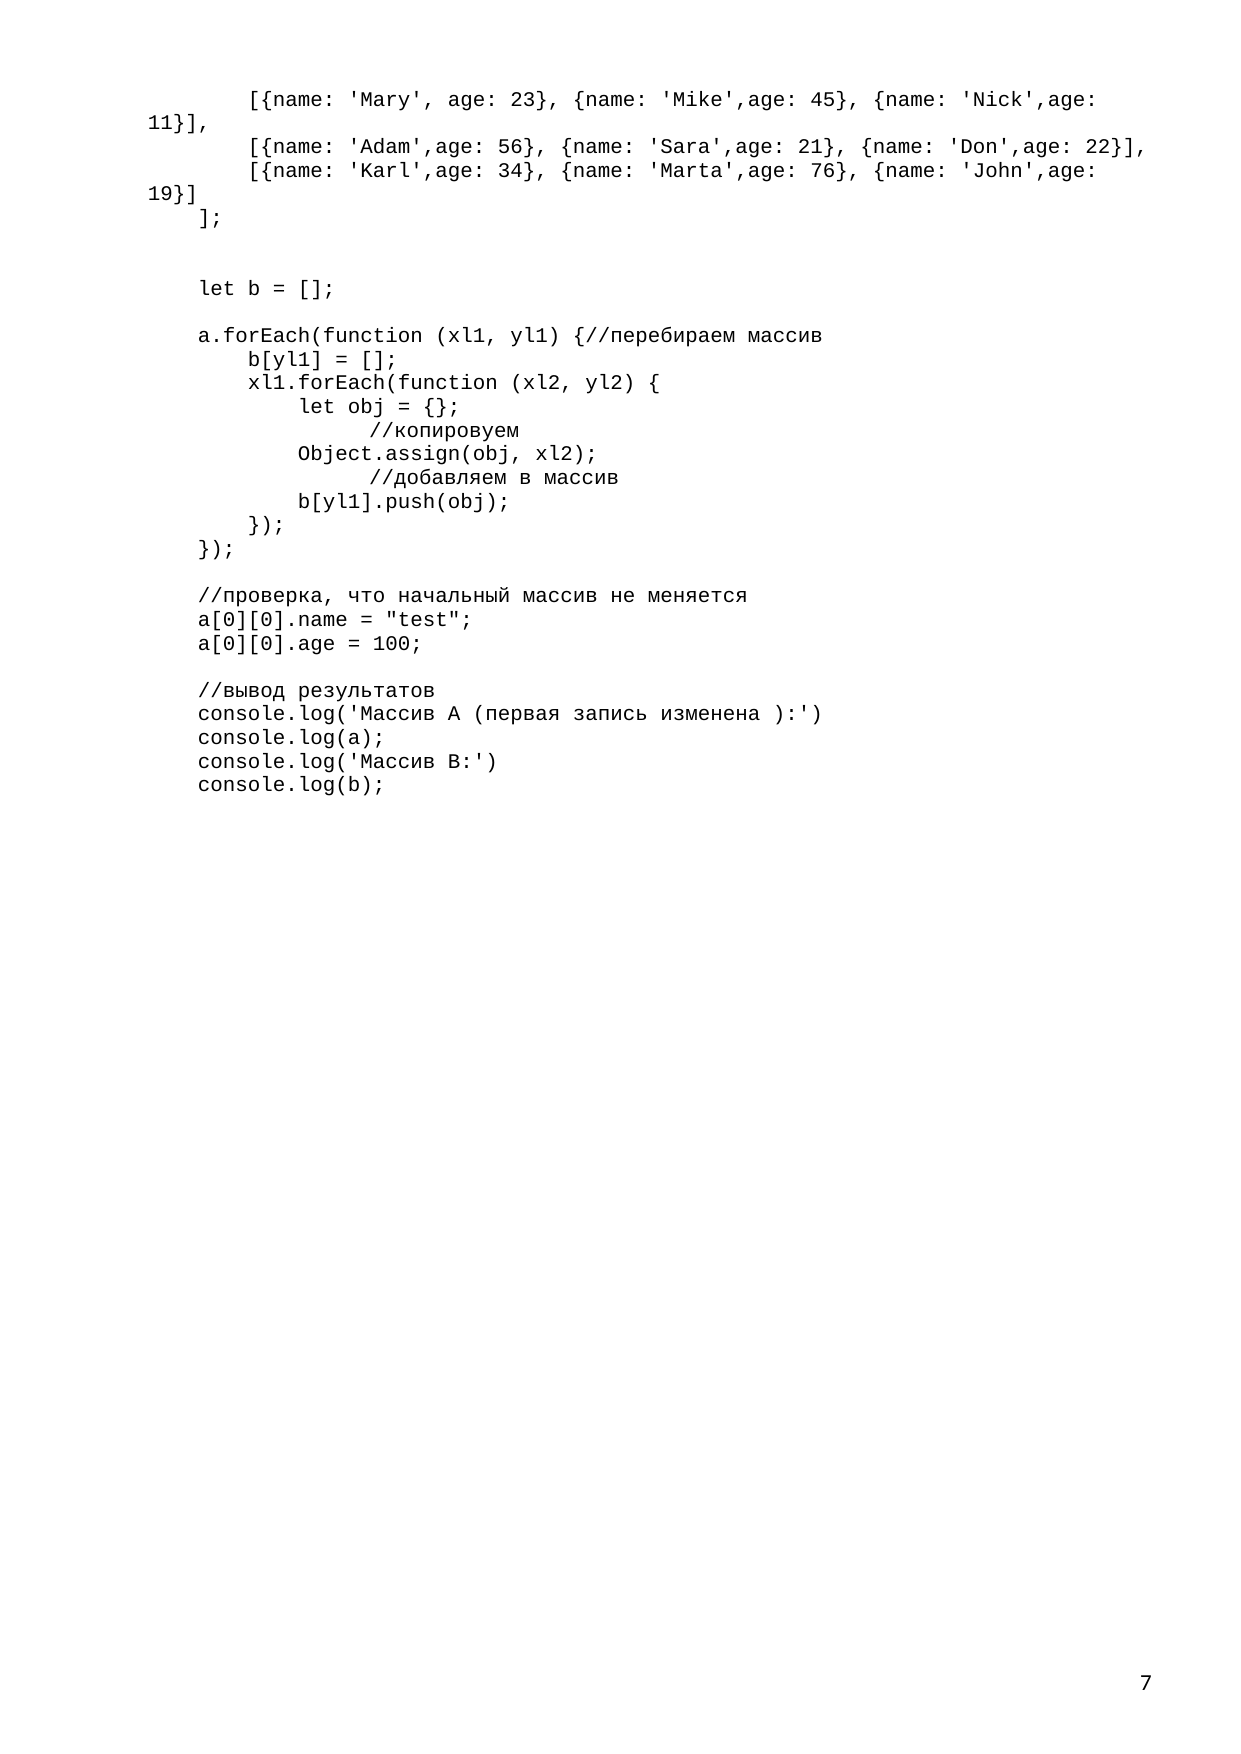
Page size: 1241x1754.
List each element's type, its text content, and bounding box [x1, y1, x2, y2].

text //добавляем в массив [148, 467, 1152, 491]
text a.forEach(function (xl1, yl1) {//перебираем массив [148, 325, 1152, 349]
text ]; [148, 207, 1152, 231]
text [{name: 'Karl',age: 34}, {name: 'Marta',age: 76}, {name: 'John',age: 19}] [148, 159, 1152, 207]
text }); [148, 538, 1152, 562]
text //копировуем [148, 420, 1152, 443]
text [{name: 'Adam',age: 56}, {name: 'Sara',age: 21}, {name: 'Don',age: 22}], [148, 136, 1152, 159]
text console.log('Массив А (первая запись изменена ):') [148, 703, 1152, 727]
text a[0][0].name = "test"; [148, 609, 1152, 632]
text console.log(b); [148, 774, 1152, 798]
text let obj = {}; [148, 396, 1152, 420]
text console.log('Массив B:') [148, 751, 1152, 774]
text //вывод результатов [148, 680, 1152, 703]
text console.log(a); [148, 727, 1152, 751]
text [{name: 'Mary', age: 23}, {name: 'Mike',age: 45}, {name: 'Nick',age: 11}], [148, 89, 1152, 136]
text a[0][0].age = 100; [148, 632, 1152, 656]
text Object.assign(obj, xl2); [148, 443, 1152, 467]
text }); [148, 514, 1152, 538]
text b[yl1] = []; [148, 349, 1152, 372]
text let b = []; [148, 278, 1152, 301]
text b[yl1].push(obj); [148, 491, 1152, 514]
text //проверка, что начальный массив не меняется [148, 585, 1152, 609]
text xl1.forEach(function (xl2, yl2) { [148, 372, 1152, 396]
